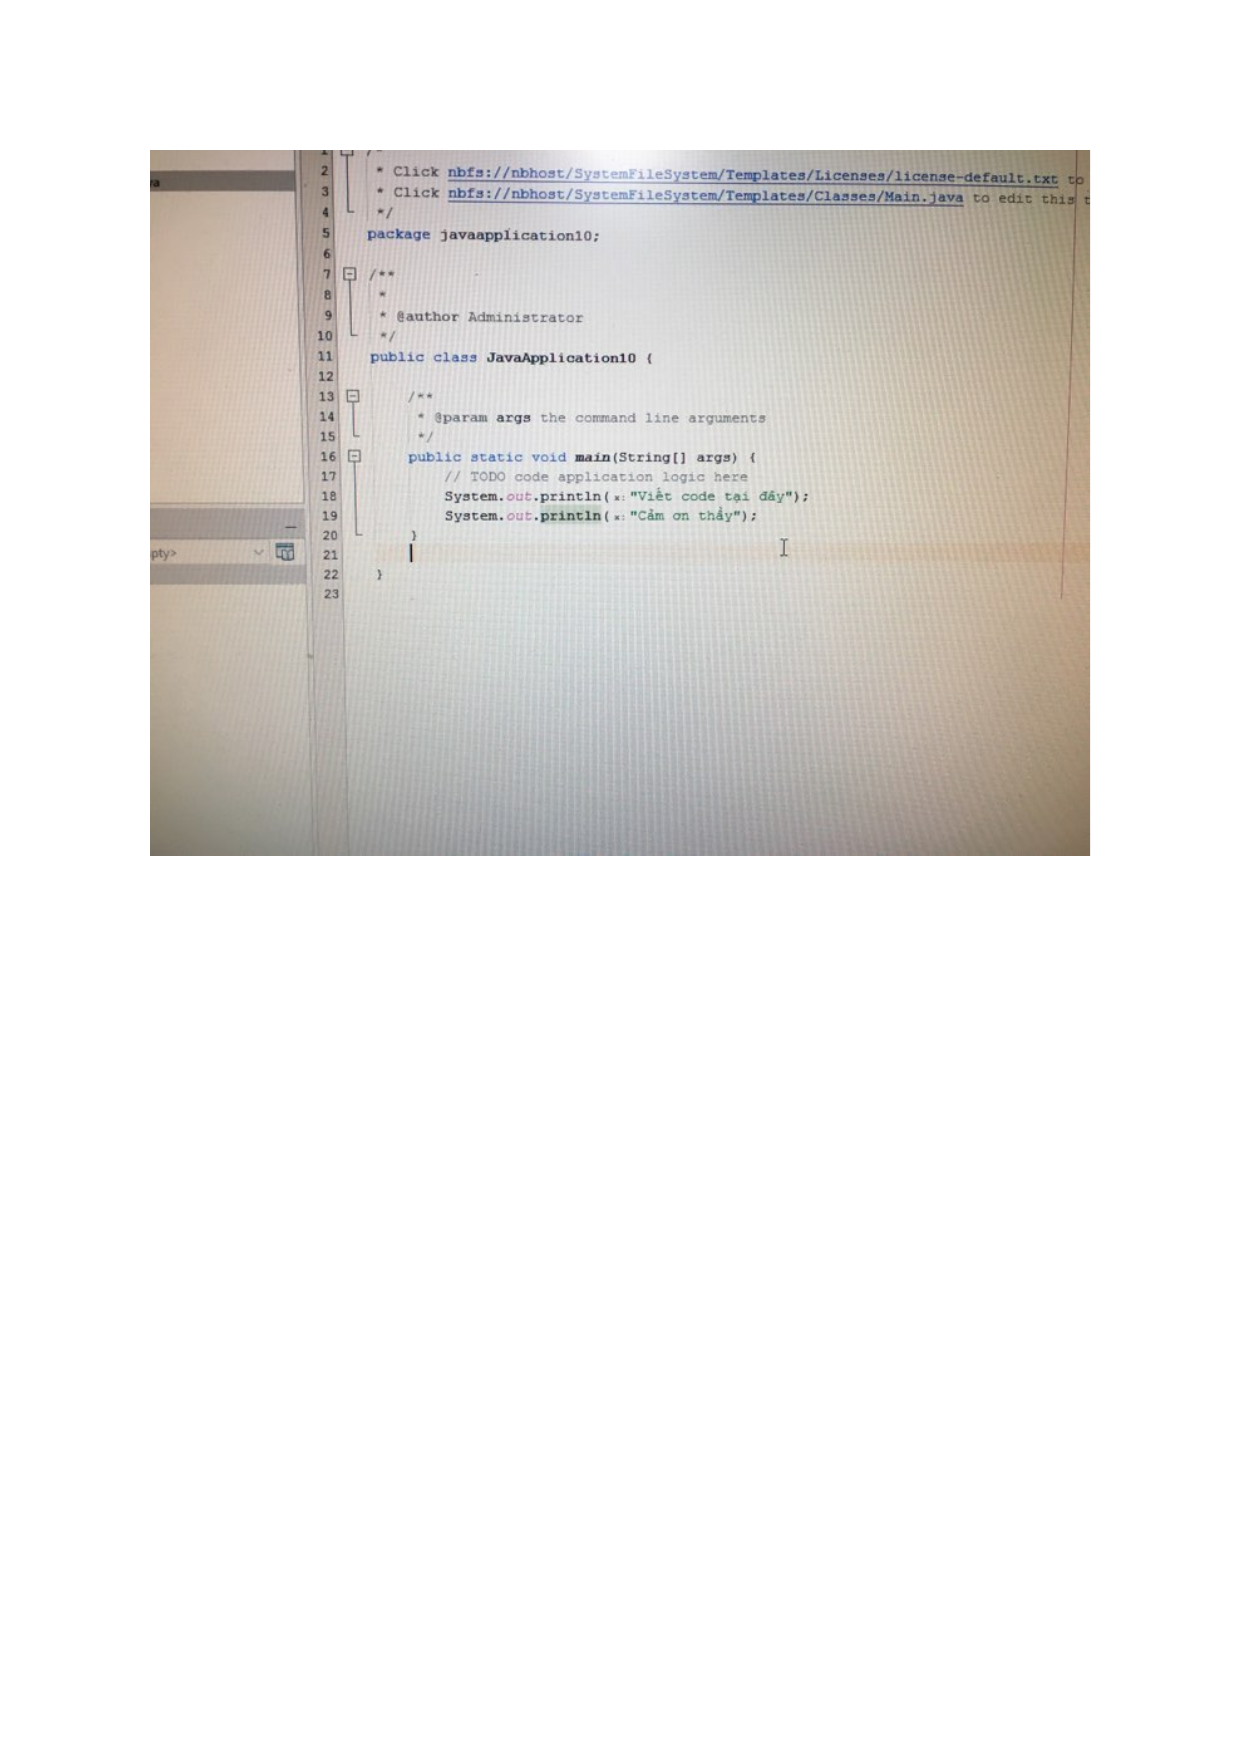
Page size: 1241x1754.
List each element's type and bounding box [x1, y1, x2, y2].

picture [150, 150, 1091, 856]
